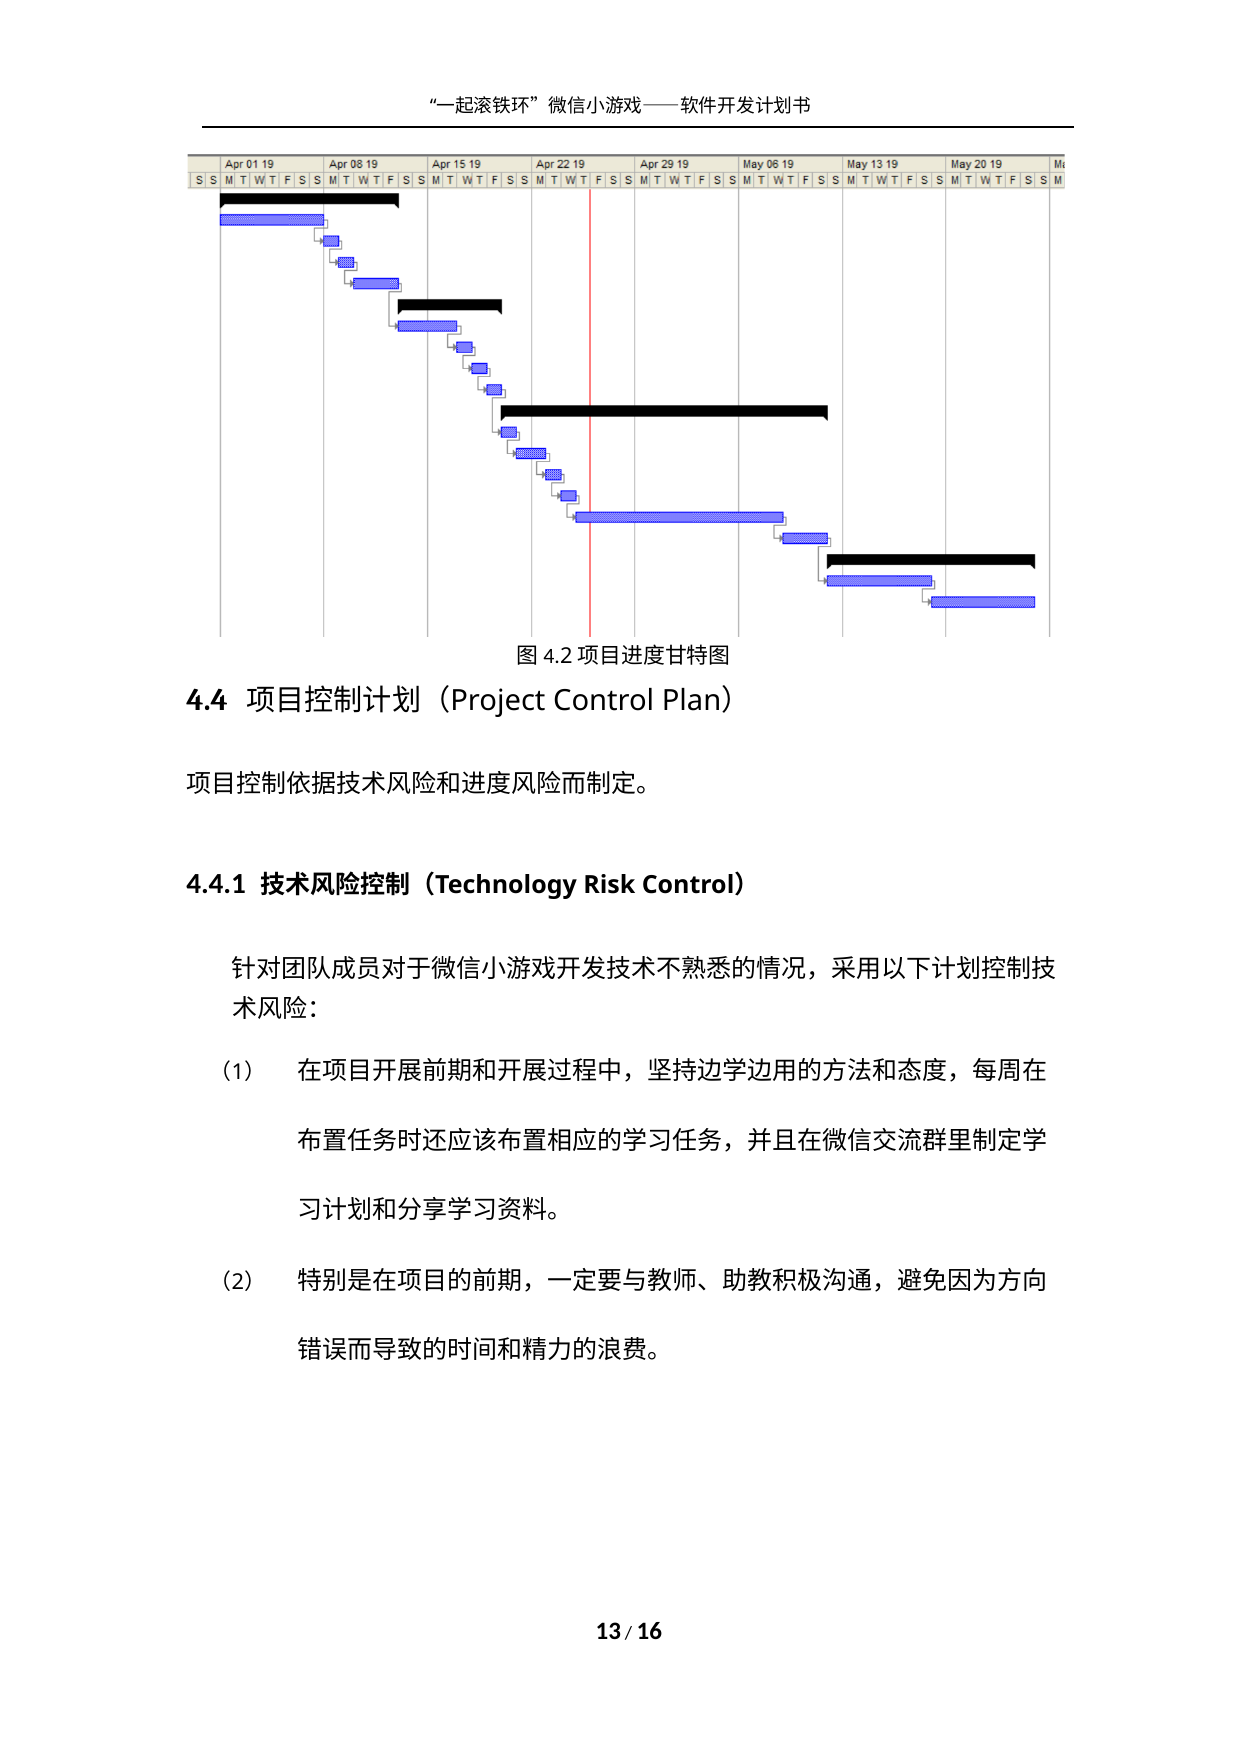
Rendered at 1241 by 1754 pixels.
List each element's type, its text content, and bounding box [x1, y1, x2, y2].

picture [187, 154, 1065, 637]
text 图 4.2 项目进度甘特图 [187, 638, 1059, 670]
list 在项目开展前期和开展过程中，坚持边学边用的方法和态度，每周在布置任务时还应该布置相应的学习任务，并且在微信交流群里制定学习计划和分享学习资料。 [209, 1050, 1062, 1226]
subtitle 技术风险控制（Technology Risk Control） [186, 865, 1065, 901]
text 项目控制依据技术风险和进度风险而制定。 [186, 763, 1065, 799]
list 特别是在项目的前期，一定要与教师、助教积极沟通，避免因为方向错误而导致的时间和精力的浪费。 [209, 1260, 1062, 1366]
subtitle 项目控制计划（Project Control Plan） [186, 677, 1065, 719]
text 针对团队成员对于微信小游戏开发技术不熟悉的情况，采用以下计划控制技术风险： [231, 949, 1065, 1025]
